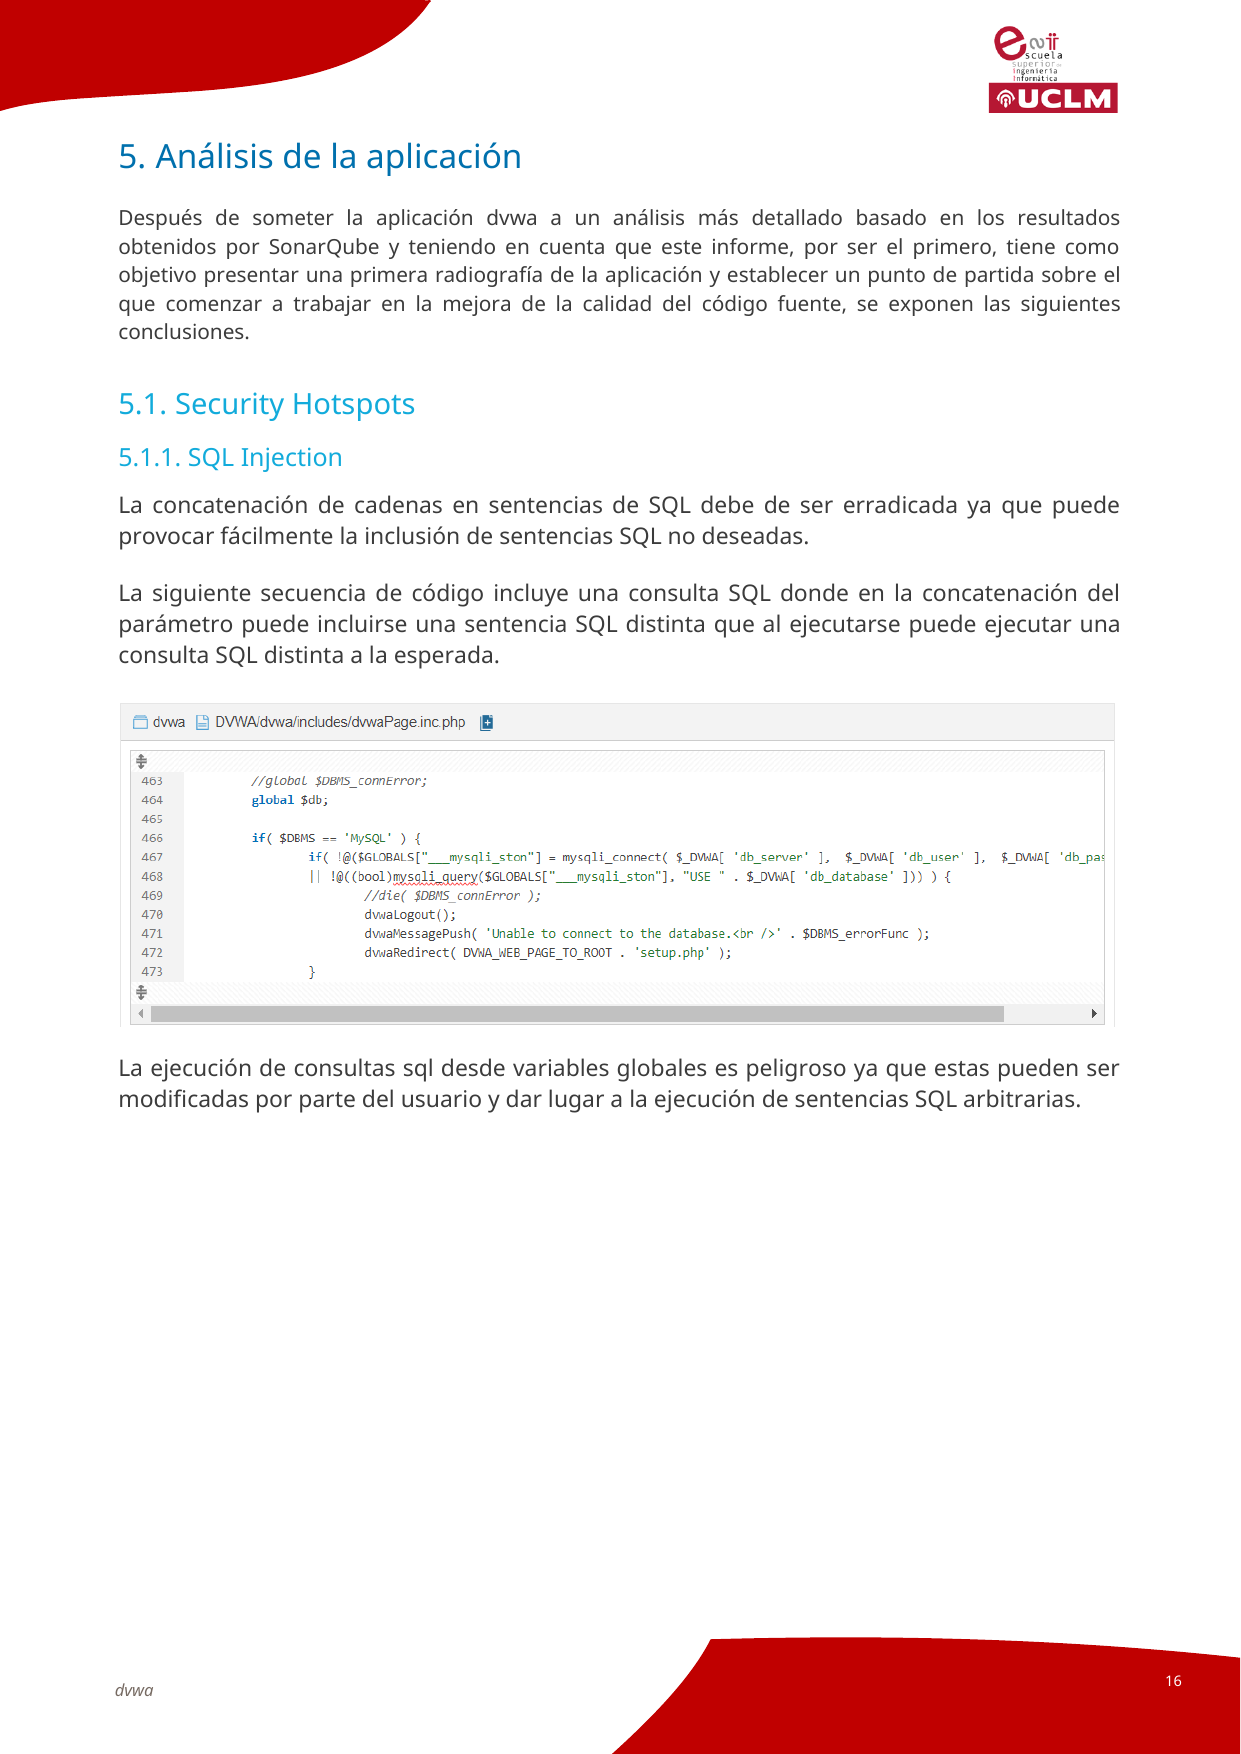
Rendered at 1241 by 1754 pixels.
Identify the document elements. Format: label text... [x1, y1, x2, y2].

subtitle SQL Injection [118, 439, 1122, 473]
picture [988, 25, 1118, 113]
text La concatenación de cadenas en sentencias de SQL debe de ser erradicada ya que puede provocar fácilmente la inclusión de sentencias SQL no deseadas. [118, 489, 1122, 552]
text Después de someter la aplicación dvwa a un análisis más detallado basado en los resultados obtenidos por SonarQube y teniendo en cuenta que este informe, por ser el primero, tiene como objetivo presentar una primera radiografía de la aplicación y establecer un punto de partida sobre el que comenzar a trabajar en la mejora de la calidad del código fuente, se exponen las siguientes conclusiones. [118, 203, 1122, 346]
text La ejecución de consultas sql desde variables globales es peligroso ya que estas pueden ser modificadas por parte del usuario y dar lugar a la ejecución de sentencias SQL arbitrarias. [118, 1051, 1122, 1114]
text La siguiente secuencia de código incluye una consulta SQL donde en la concatenación del parámetro puede incluirse una sentencia SQL distinta que al ejecutarse puede ejecutar una consulta SQL distinta a la esperada. [118, 577, 1122, 670]
subtitle Security Hotspots [118, 383, 1122, 423]
picture [118, 695, 1123, 1027]
subtitle Análisis de la aplicación [118, 133, 1122, 178]
